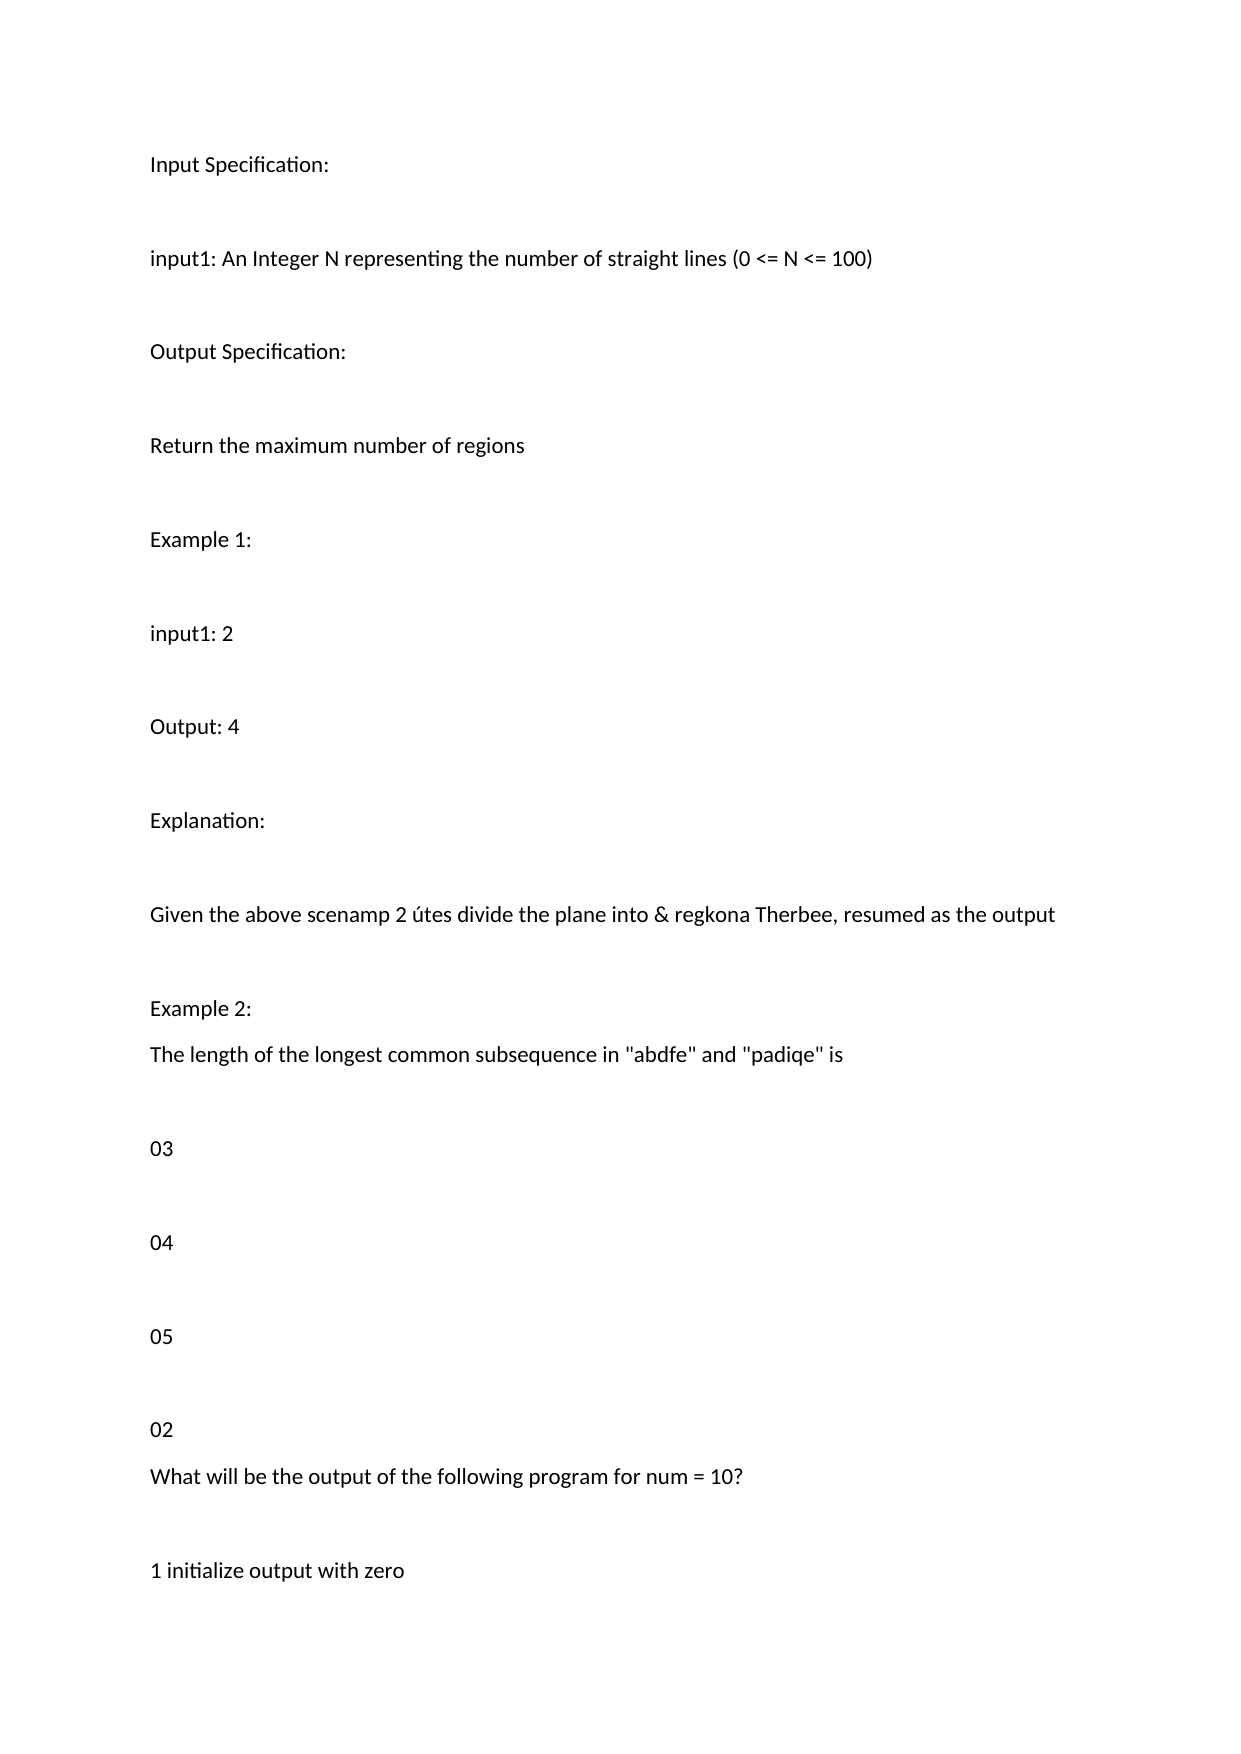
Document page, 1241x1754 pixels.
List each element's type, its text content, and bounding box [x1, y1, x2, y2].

text Input Specification: [150, 150, 1090, 178]
text 03 [150, 1134, 1090, 1162]
text Output: 4 [150, 712, 1090, 741]
text Example 2: [150, 994, 1090, 1022]
text Output Specification: [150, 337, 1090, 366]
text Explanation: [150, 806, 1090, 834]
text Example 1: [150, 525, 1090, 553]
text The length of the longest common subsequence in "abdfe" and "padiqe" is [150, 1041, 1090, 1069]
text 02 [150, 1416, 1090, 1444]
text Return the maximum number of regions [150, 431, 1090, 459]
text input1: An Integer N representing the number of straight lines (0 <= N <= 100) [150, 244, 1090, 272]
text input1: 2 [150, 619, 1090, 647]
text What will be the output of the following program for num = 10? [150, 1462, 1090, 1491]
text 1 initialize output with zero [150, 1556, 1090, 1584]
text 04 [150, 1228, 1090, 1256]
text 05 [150, 1322, 1090, 1350]
text Given the above scenamp 2 útes divide the plane into & regkona Therbee, resumed as the output [150, 900, 1090, 928]
